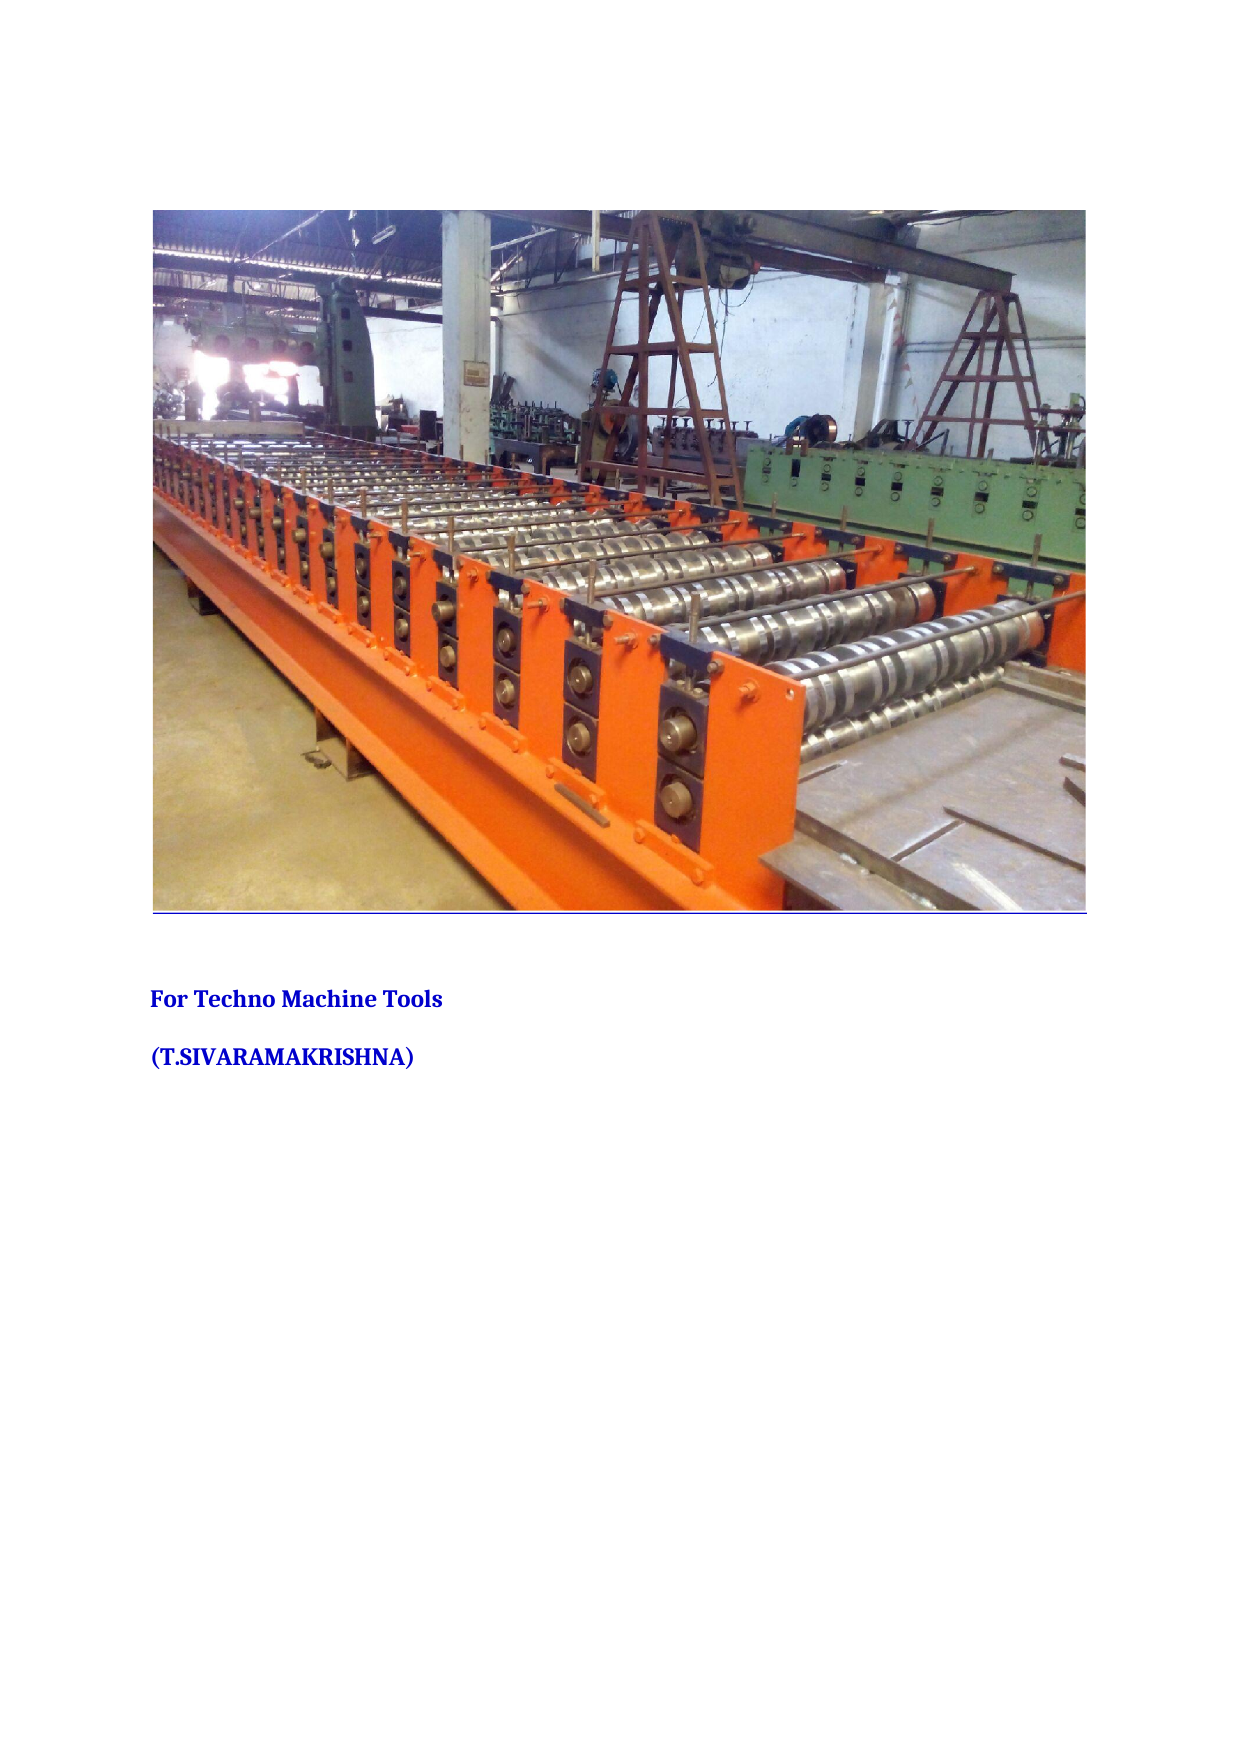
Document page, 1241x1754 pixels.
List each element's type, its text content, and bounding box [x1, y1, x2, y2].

text For Techno Machine Tools (T.SIVARAMAKRISHNA) [150, 985, 695, 1072]
picture [152, 210, 1087, 914]
